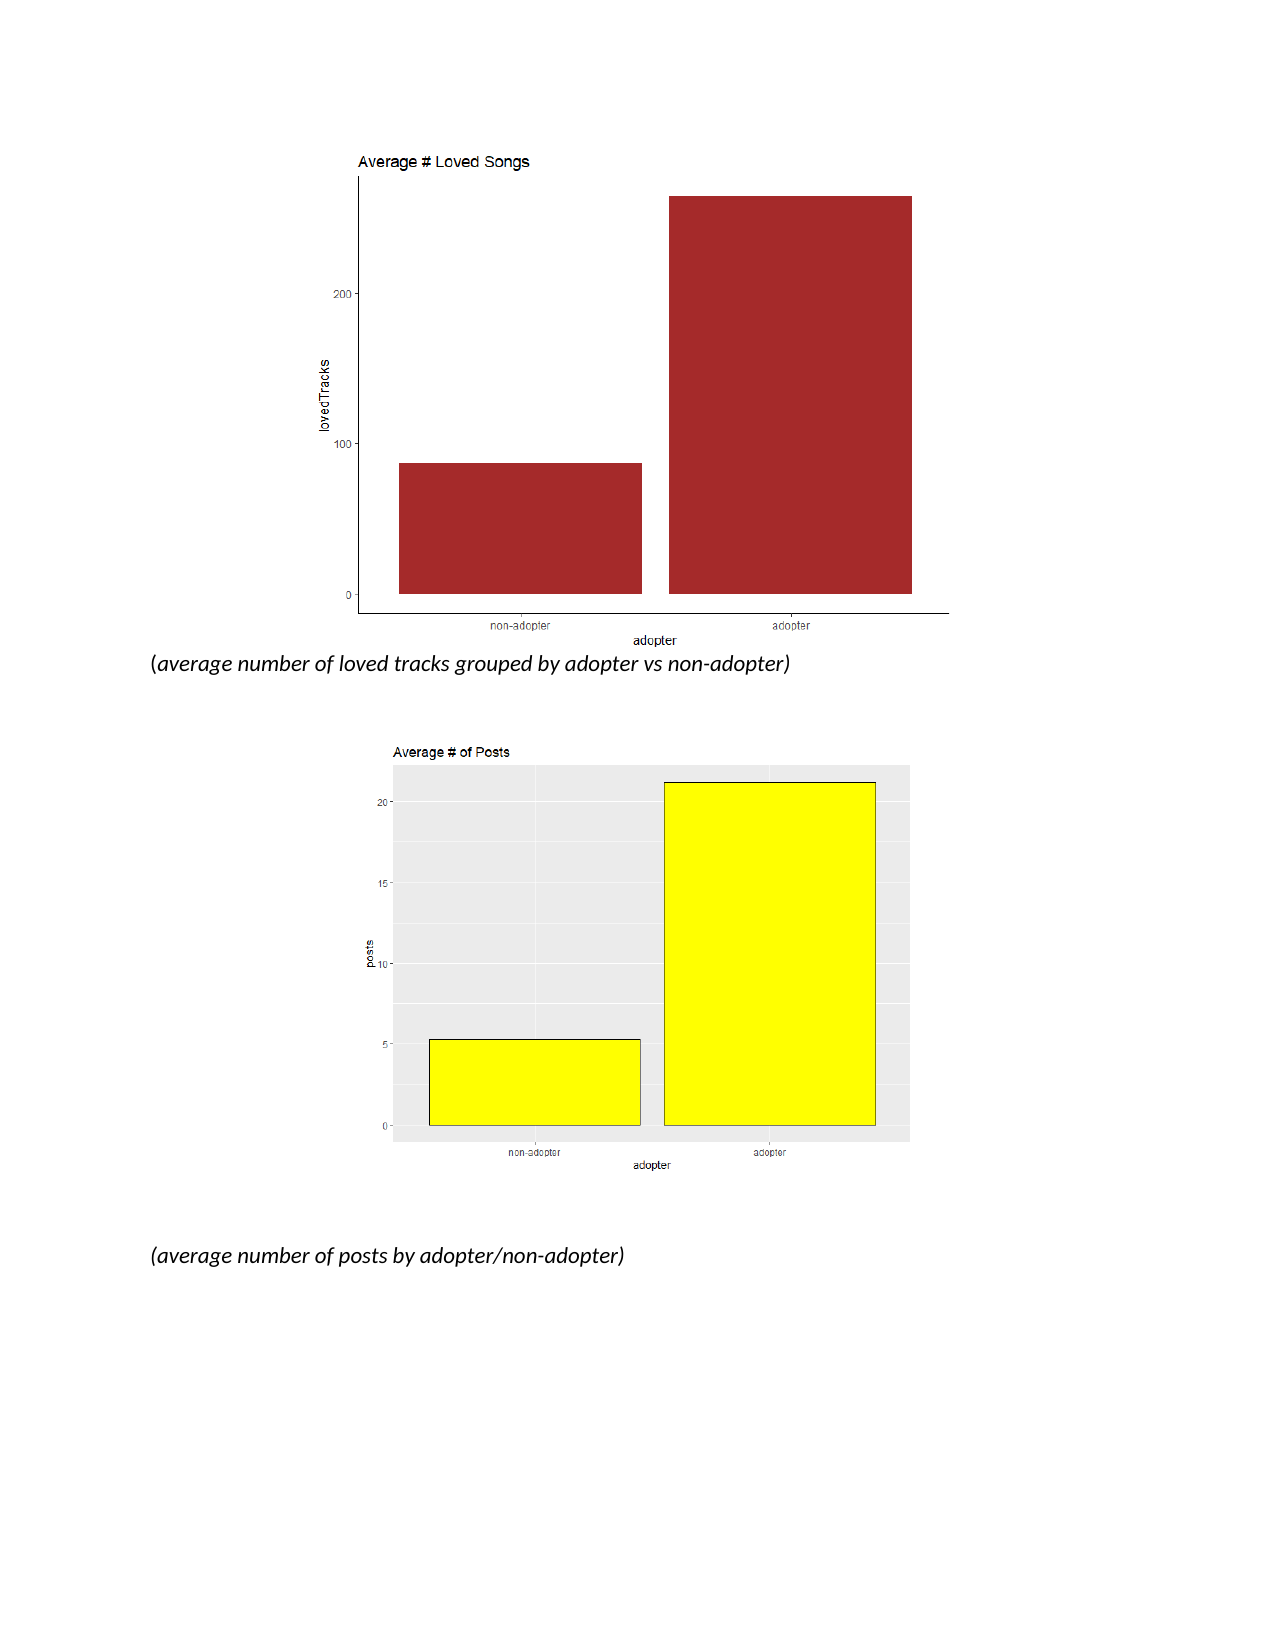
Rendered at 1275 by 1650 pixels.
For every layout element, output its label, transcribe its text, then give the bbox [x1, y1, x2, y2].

picture [359, 742, 916, 1174]
text (average number of posts by adopter/non-adopter) [150, 1241, 1125, 1269]
picture [312, 150, 950, 647]
